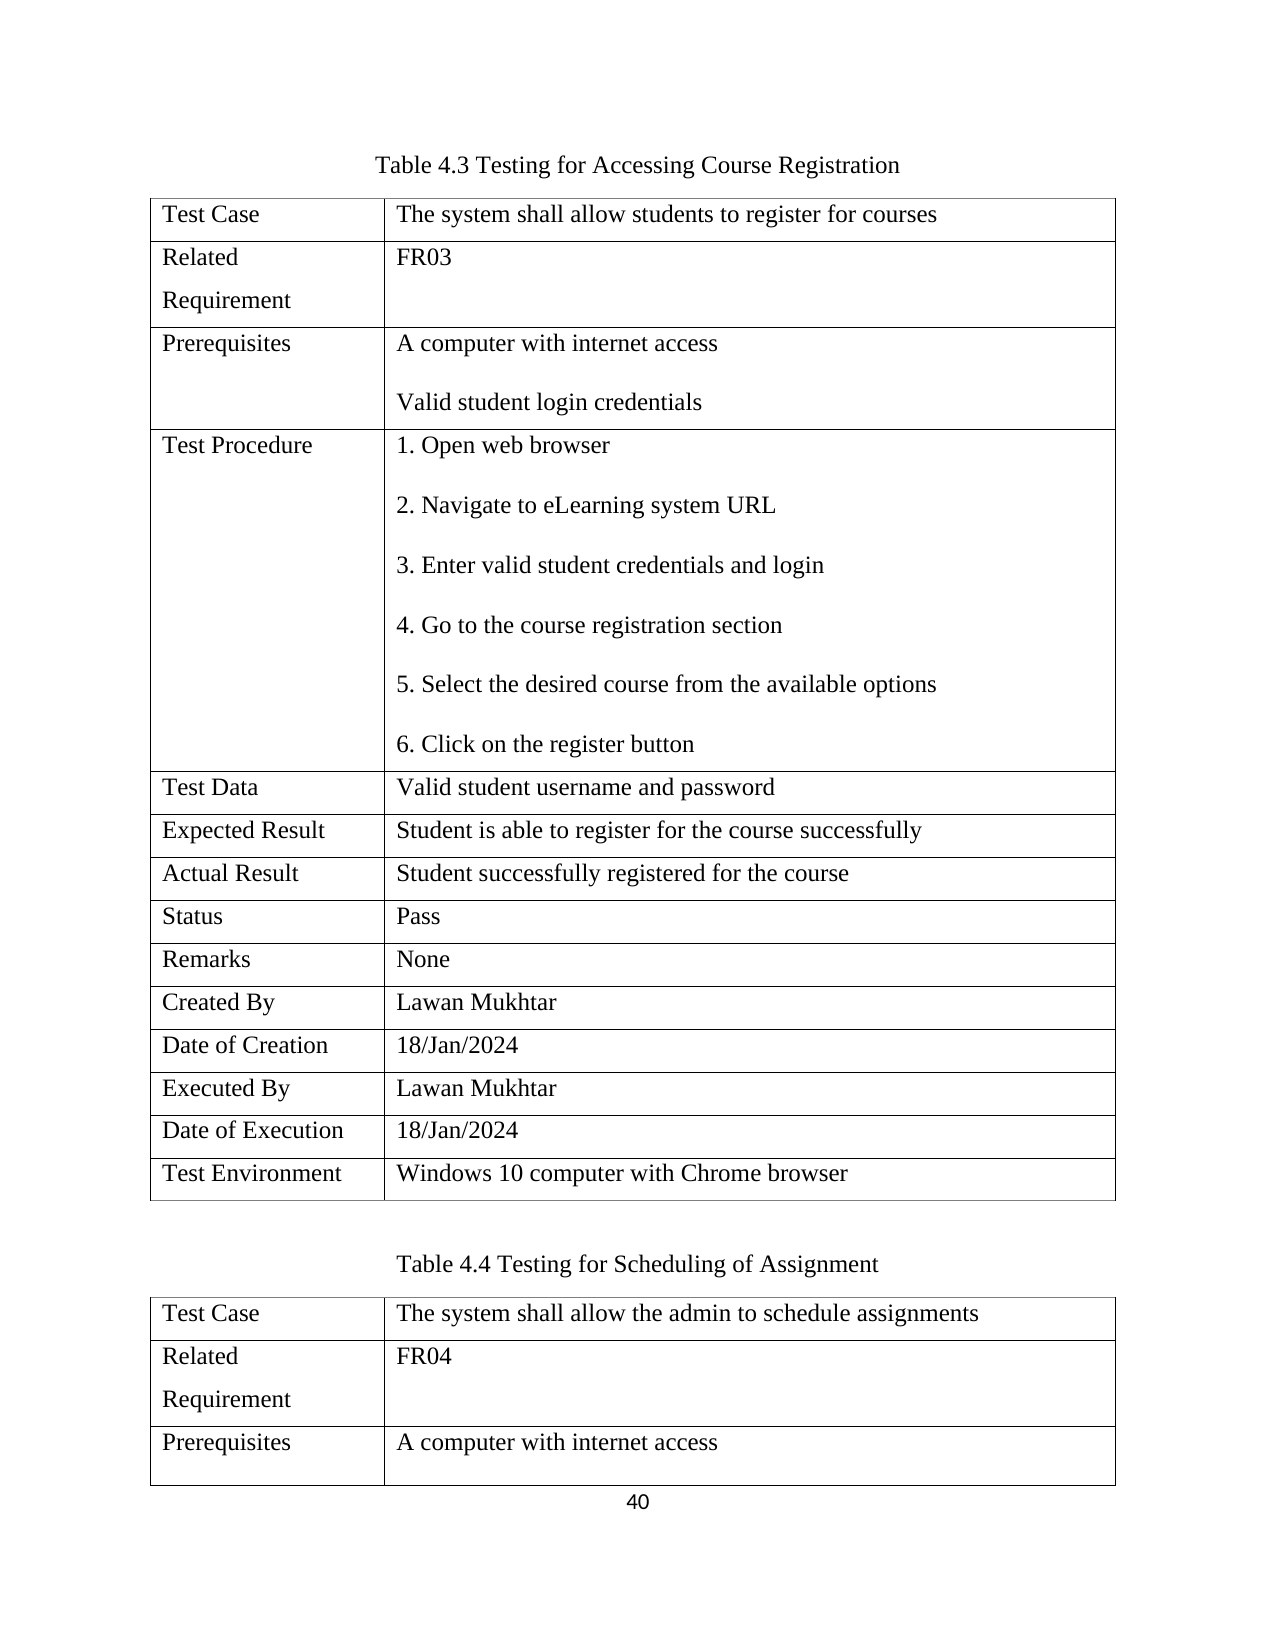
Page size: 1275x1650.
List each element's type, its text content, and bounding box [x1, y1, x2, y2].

table_cell 18/Jan/2024 [385, 1116, 1115, 1157]
table_cell Windows 10 computer with Chrome browser [385, 1159, 1115, 1200]
table_header The system shall allow students to register for courses [385, 199, 1115, 241]
table_header Test Case [151, 1298, 384, 1340]
table_cell Pass [385, 901, 1115, 943]
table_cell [385, 1427, 1115, 1485]
table_cell 18/Jan/2024 [385, 1030, 1115, 1072]
table_header The system shall allow the admin to schedule assignments [385, 1298, 1115, 1340]
table_cell 1. Open web browser 2. Navigate to eLearning system URL 3. Enter valid student credentials and login 4. Go to the course registration section 5. Select the desired course from the available options 6. Click on the register button [385, 430, 1115, 771]
text Table 4.4 Testing for Scheduling of Assignment [150, 1249, 1125, 1278]
table_cell Related Requirement [151, 1341, 384, 1426]
table_cell Lawan Mukhtar [385, 1073, 1115, 1114]
table_cell FR03 [385, 242, 1115, 327]
text Table 4.3 Testing for Accessing Course Registration [150, 150, 1125, 179]
table_cell Test Data [151, 772, 384, 814]
table_cell Actual Result [151, 858, 384, 900]
table_cell Executed By [151, 1073, 384, 1114]
table_cell FR04 [385, 1341, 1115, 1426]
table_cell Student is able to register for the course successfully [385, 815, 1115, 857]
table_cell Lawan Mukhtar [385, 987, 1115, 1029]
table_cell Date of Execution [151, 1116, 384, 1157]
table_cell None [385, 944, 1115, 986]
table_cell Created By [151, 987, 384, 1029]
table_cell Prerequisites [151, 328, 384, 429]
table_cell A computer with internet access Valid student login credentials [385, 328, 1115, 429]
table_cell Remarks [151, 944, 384, 986]
table_cell Status [151, 901, 384, 943]
table_cell Expected Result [151, 815, 384, 857]
table_cell Related Requirement [151, 242, 384, 327]
table_cell Test Environment [151, 1159, 384, 1200]
table_cell Valid student username and password [385, 772, 1115, 814]
table_cell Test Procedure [151, 430, 384, 771]
table_cell Date of Creation [151, 1030, 384, 1072]
table_header Test Case [151, 199, 384, 241]
table_cell Student successfully registered for the course [385, 858, 1115, 900]
table_cell Prerequisites [151, 1427, 384, 1485]
